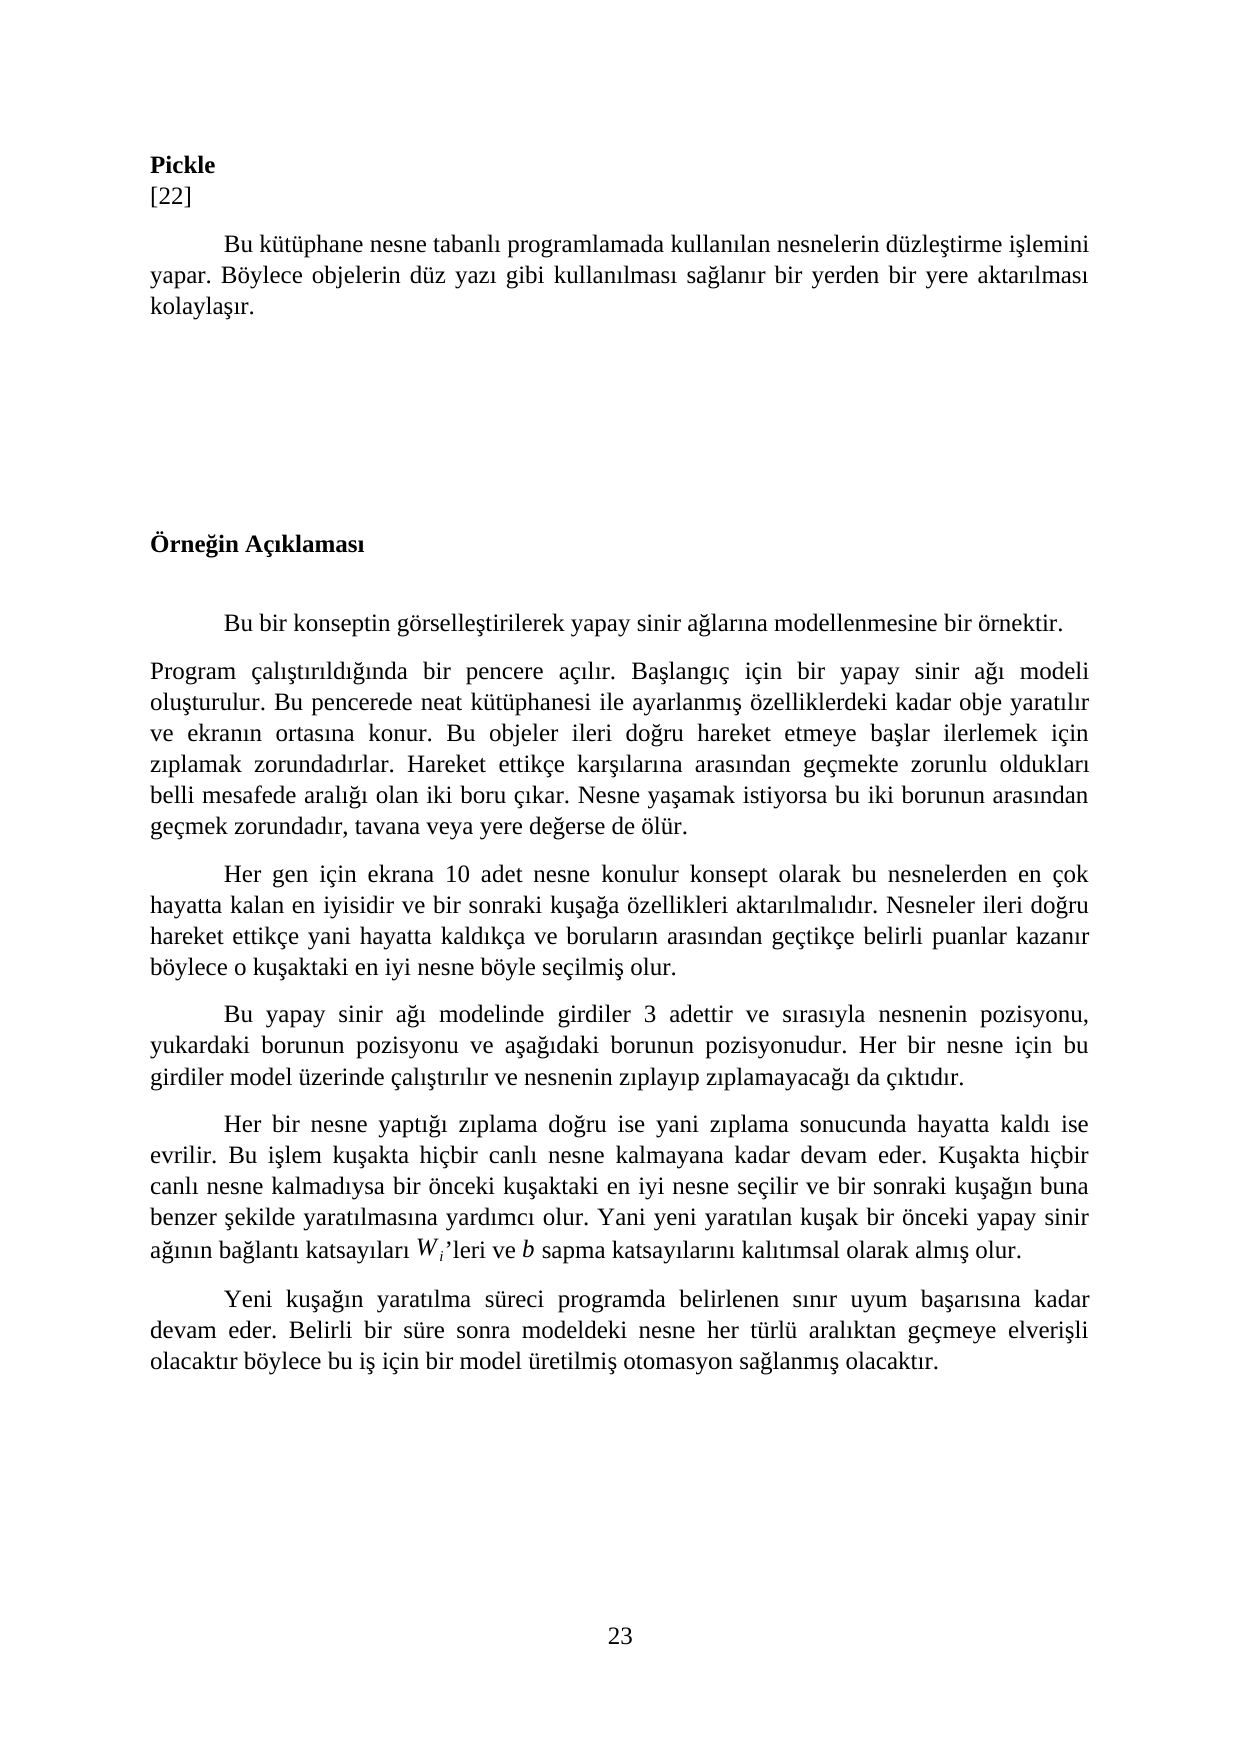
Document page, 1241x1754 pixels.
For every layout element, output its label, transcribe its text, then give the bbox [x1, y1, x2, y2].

text Her bir nesne yaptığı zıplama doğru ise yani zıplama sonucunda hayatta kaldı ise evrilir. Bu işlem kuşakta hiçbir canlı nesne kalmayana kadar devam eder. Kuşakta hiçbir canlı nesne kalmadıysa bir önceki kuşaktaki en iyi nesne seçilir ve bir sonraki kuşağın buna benzer şekilde yaratılmasına yardımcı olur. Yani yeni yaratılan kuşak bir önceki yapay sinir ağının bağlantı katsayıları ’leri ve sapma katsayılarını kalıtımsal olarak almış olur. [150, 1109, 1090, 1265]
text Program çalıştırıldığında bir pencere açılır. Başlangıç için bir yapay sinir ağı modeli oluşturulur. Bu pencerede neat kütüphanesi ile ayarlanmış özelliklerdeki kadar obje yaratılır ve ekranın ortasına konur. Bu objeler ileri doğru hareket etmeye başlar ilerlemek için zıplamak zorundadırlar. Hareket ettikçe karşılarına arasından geçmekte zorunlu oldukları belli mesafede aralığı olan iki boru çıkar. Nesne yaşamak istiyorsa bu iki borunun arasından geçmek zorundadır, tavana veya yere değerse de ölür. [150, 656, 1090, 840]
text Her gen için ekrana 10 adet nesne konulur konsept olarak bu nesnelerden en çok hayatta kalan en iyisidir ve bir sonraki kuşağa özellikleri aktarılmalıdır. Nesneler ileri doğru hareket ettikçe yani hayatta kaldıkça ve boruların arasından geçtikçe belirli puanlar kazanır böylece o kuşaktaki en iyi nesne böyle seçilmiş olur. [150, 859, 1090, 981]
text Yeni kuşağın yaratılma süreci programda belirlenen sınır uyum başarısına kadar devam eder. Belirli bir süre sonra modeldeki nesne her türlü aralıktan geçmeye elverişli olacaktır böylece bu iş için bir model üretilmiş otomasyon sağlanmış olacaktır. [150, 1284, 1090, 1375]
text Bu bir konseptin görselleştirilerek yapay sinir ağlarına modellenmesine bir örnektir. [150, 608, 1090, 637]
subtitle Örneğin Açıklaması [150, 529, 1090, 558]
subtitle Pickle [150, 150, 1090, 179]
text Bu kütüphane nesne tabanlı programlamada kullanılan nesnelerin düzleştirme işlemini yapar. Böylece objelerin düz yazı gibi kullanılması sağlanır bir yerden bir yere aktarılması kolaylaşır. [150, 229, 1090, 319]
text Bu yapay sinir ağı modelinde girdiler 3 adettir ve sırasıyla nesnenin pozisyonu, yukardaki borunun pozisyonu ve aşağıdaki borunun pozisyonudur. Her bir nesne için bu girdiler model üzerinde çalıştırılır ve nesnenin zıplayıp zıplamayacağı da çıktıdır. [150, 999, 1090, 1090]
